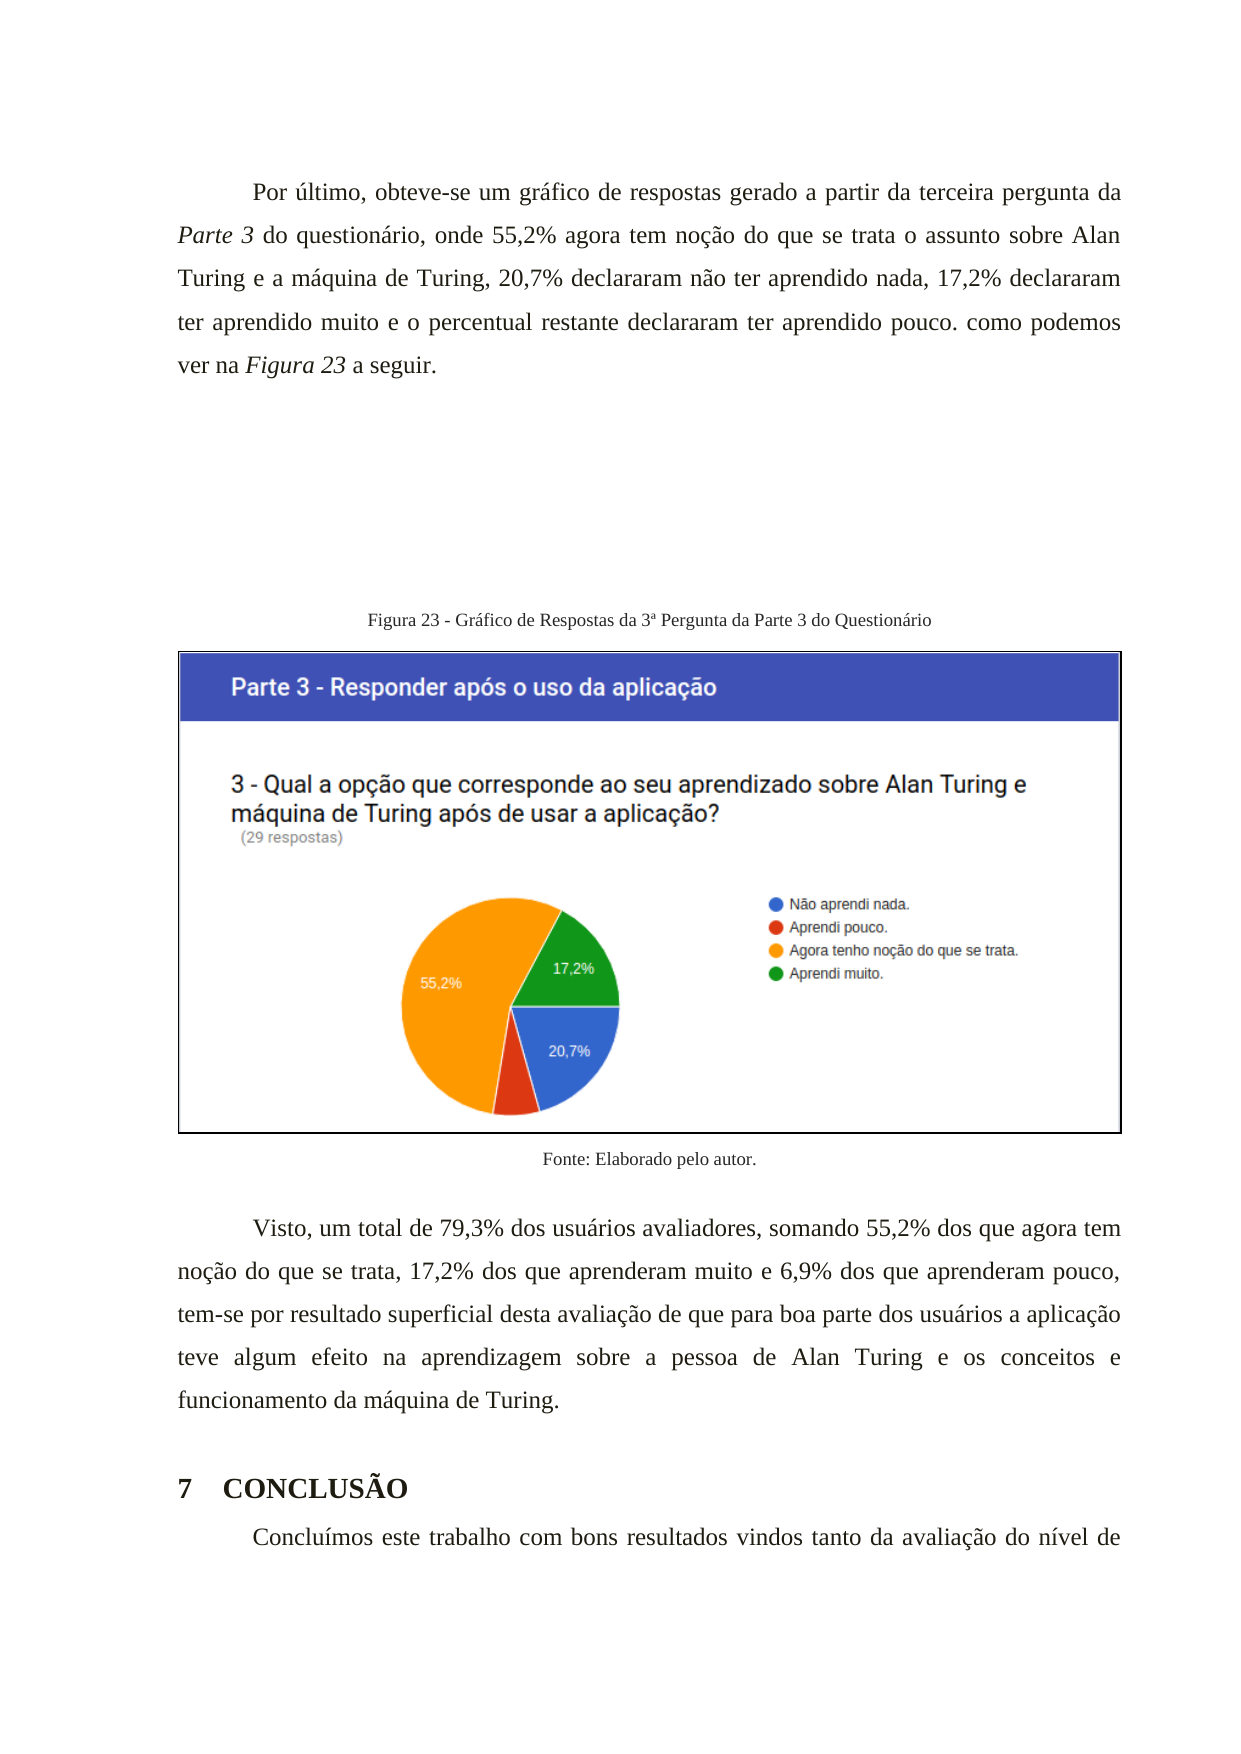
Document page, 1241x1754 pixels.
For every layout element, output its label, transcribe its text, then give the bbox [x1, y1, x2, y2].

list Visto, um total de 79,3% dos usuários avaliadores, somando 55,2% dos que agora tem noção do que se trata, 17,2% dos que aprenderam muito e 6,9% dos que aprenderam pouco, tem-se por resultado superficial desta avaliação de que para boa parte dos usuários a aplicação teve algum efeito na aprendizagem sobre a pessoa de Alan Turing e os conceitos e funcionamento da máquina de Turing. [177, 1213, 1122, 1414]
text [177, 1522, 1122, 1551]
list Por último, obteve-se um gráfico de respostas gerado a partir da terceira pergunta da Parte 3 do questionário, onde 55,2% agora tem noção do que se trata o assunto sobre Alan Turing e a máquina de Turing, 20,7% declararam não ter aprendido nada, 17,2% declararam ter aprendido muito e o percentual restante declararam ter aprendido pouco. como podemos ver na Figura 23 a seguir. [177, 177, 1122, 378]
list Fonte: Elaborado pelo autor. [177, 1148, 1122, 1170]
list Figura 23 - Gráfico de Respostas da 3ª Pergunta da Parte 3 do Questionário [177, 608, 1122, 630]
picture [179, 652, 1120, 1132]
subtitle CONCLUSÃO [177, 1472, 1122, 1505]
